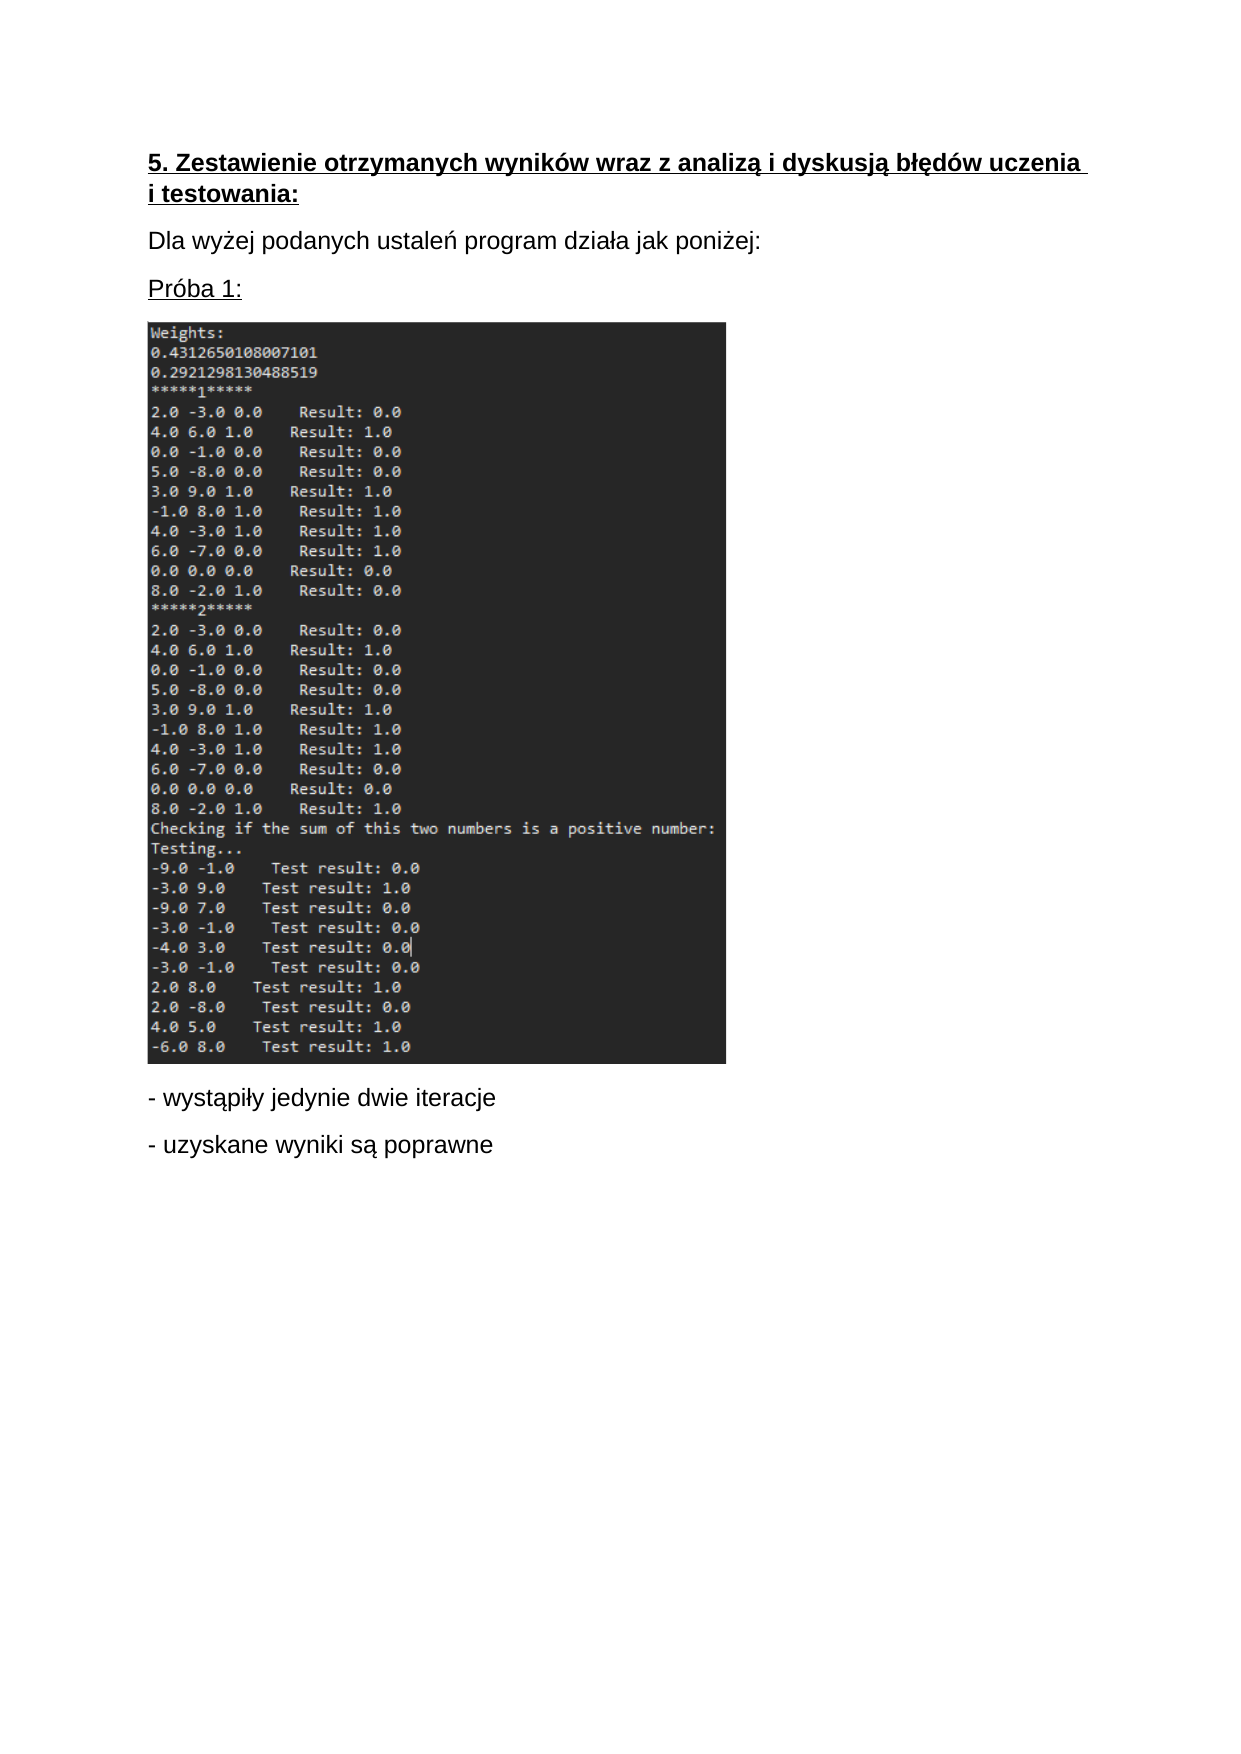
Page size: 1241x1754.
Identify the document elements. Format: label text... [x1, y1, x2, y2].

text Próba 1: [148, 274, 1093, 303]
text 5. Zestawienie otrzymanych wyników wraz z analizą i dyskusją błędów uczenia i testowania: [148, 148, 1093, 207]
text - wystąpiły jedynie dwie iteracje [148, 1083, 1093, 1112]
text - uzyskane wyniki są poprawne [148, 1131, 1093, 1159]
picture [147, 321, 727, 1064]
text Dla wyżej podanych ustaleń program działa jak poniżej: [148, 226, 1093, 255]
